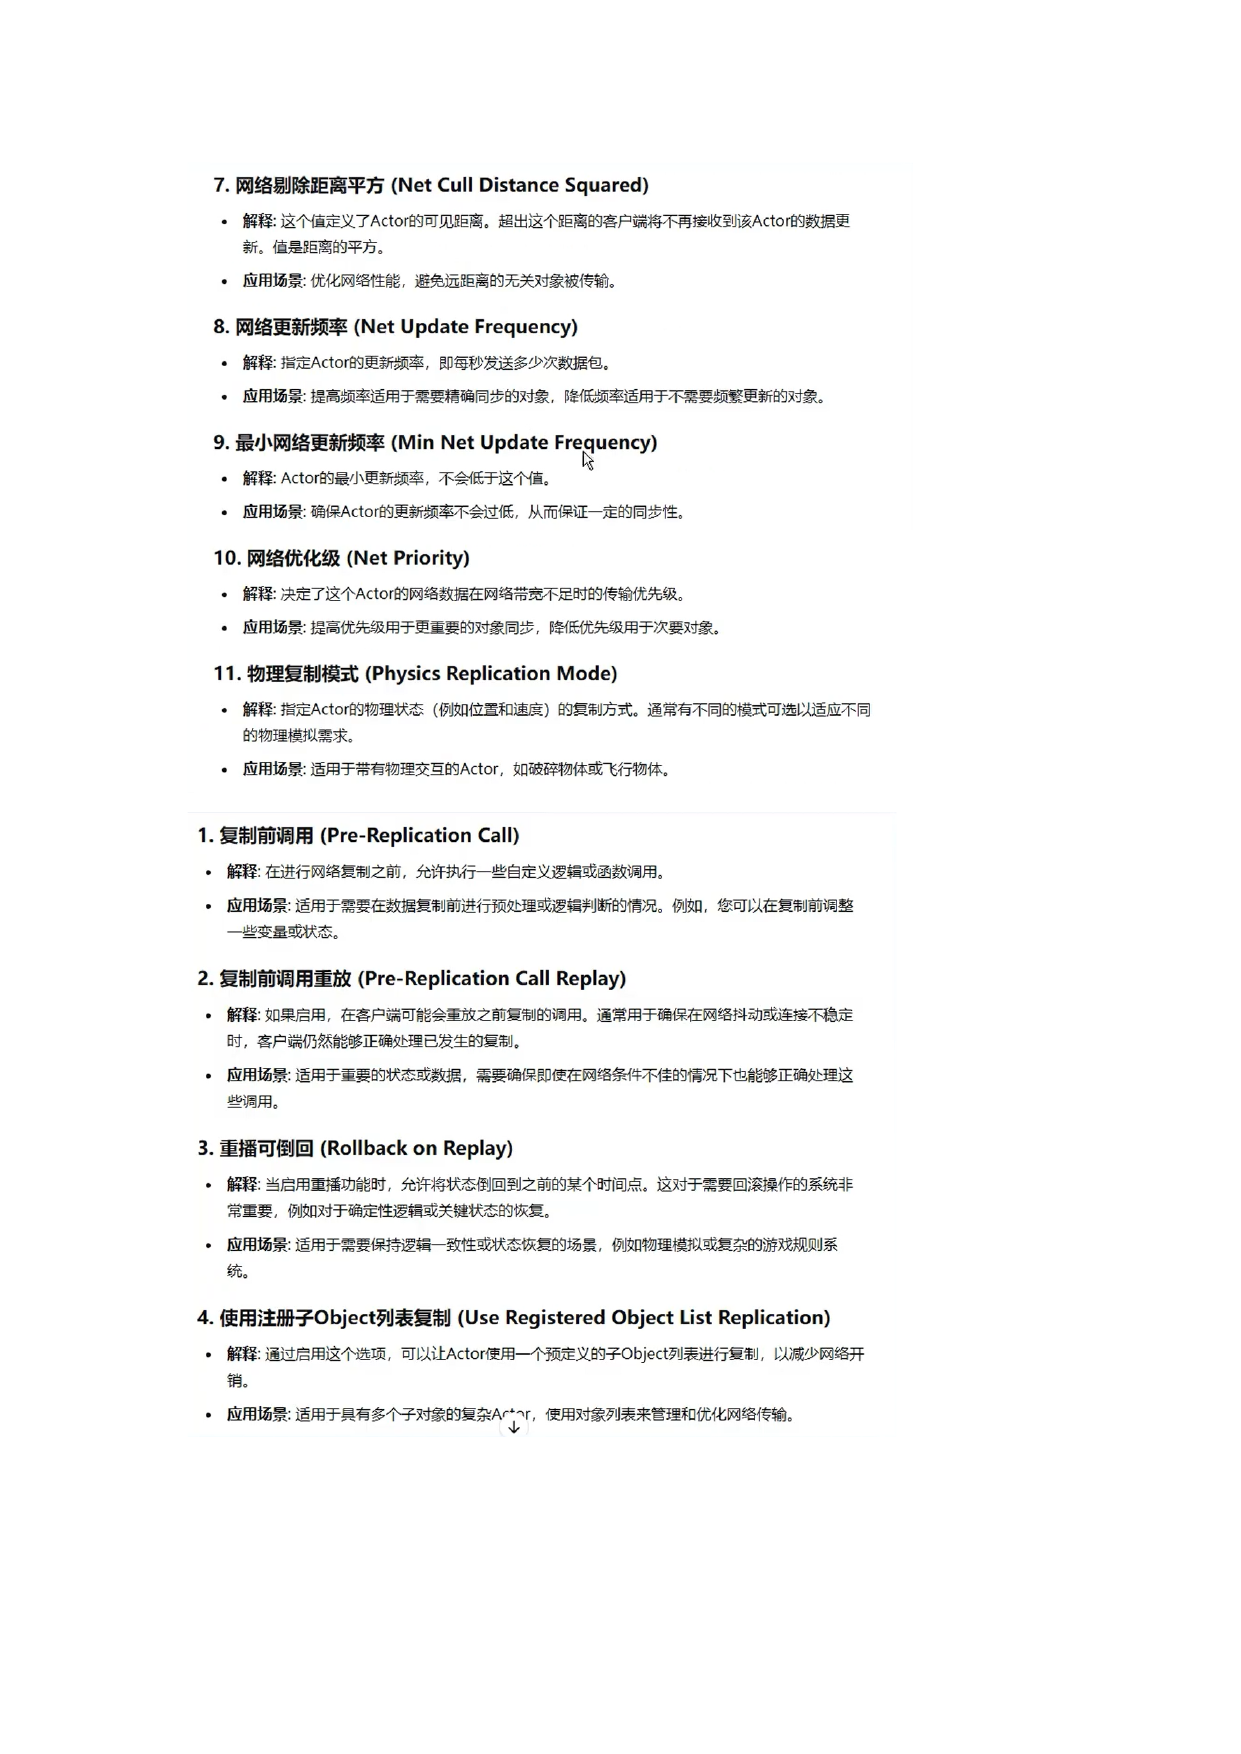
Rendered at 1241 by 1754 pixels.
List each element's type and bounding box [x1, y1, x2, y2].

picture [187, 162, 913, 793]
picture [187, 812, 897, 1437]
